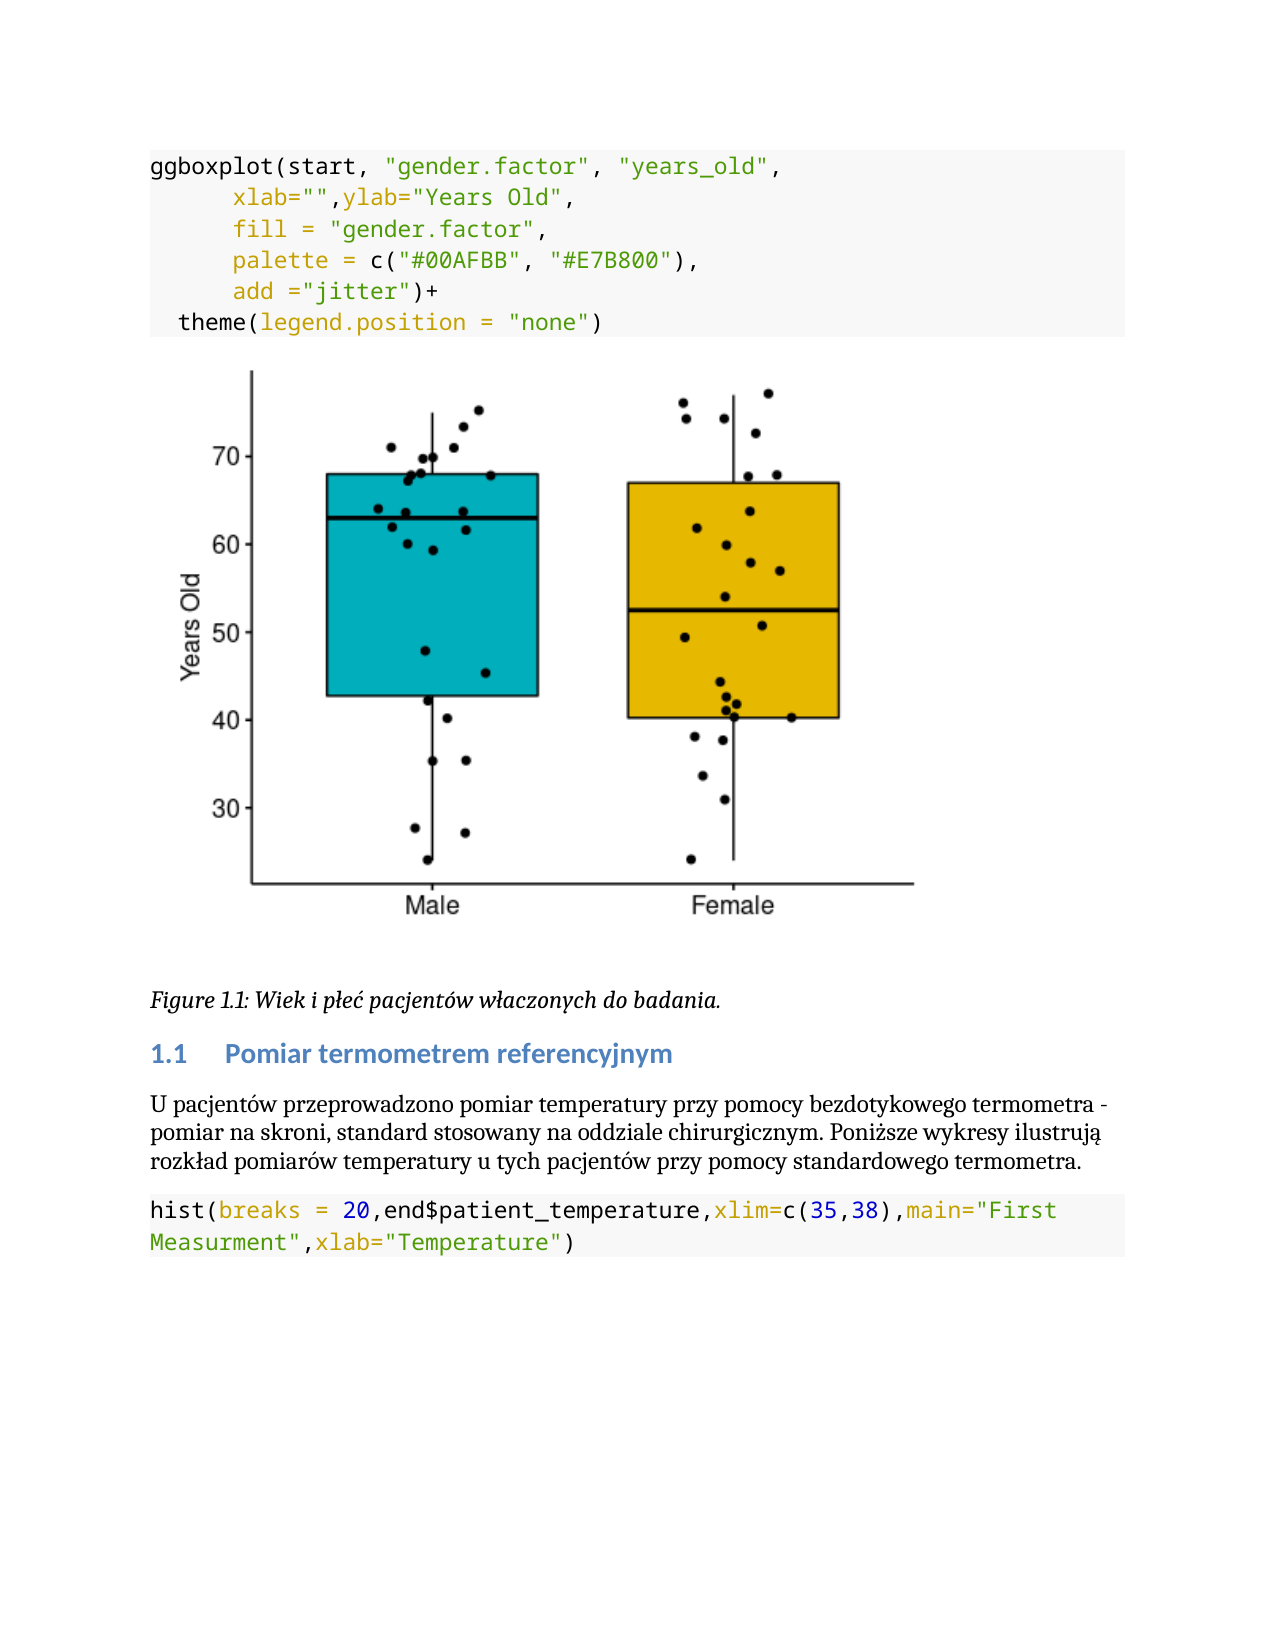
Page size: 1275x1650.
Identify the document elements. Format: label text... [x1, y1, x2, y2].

subtitle 1.1 Pomiar termometrem referencyjnym [150, 1035, 1125, 1071]
text hist(breaks = 20,end$patient_temperature,xlim=c(35,38),main="First Measurment",xlab="Temperature") [150, 1194, 1125, 1257]
text U pacjentów przeprowadzono pomiar temperatury przy pomocy bezdotykowego termometra - pomiar na skroni, standard stosowany na oddziale chirurgicznym. Poniższe wykresy ilustrują rozkład pomiarów temperatury u tych pacjentów przy pomocy standardowego termometra. [150, 1089, 1125, 1176]
text Figure 1.1: Wiek i płeć pacjentów właczonych do badania. [150, 986, 1125, 1014]
picture [168, 358, 927, 965]
text ggboxplot(start, "gender.factor", "years_old", xlab="",ylab="Years Old", fill = "gender.factor", palette = c("#00AFBB", "#E7B800"), add ="jitter")+ theme(legend.position = "none") [150, 150, 1125, 337]
